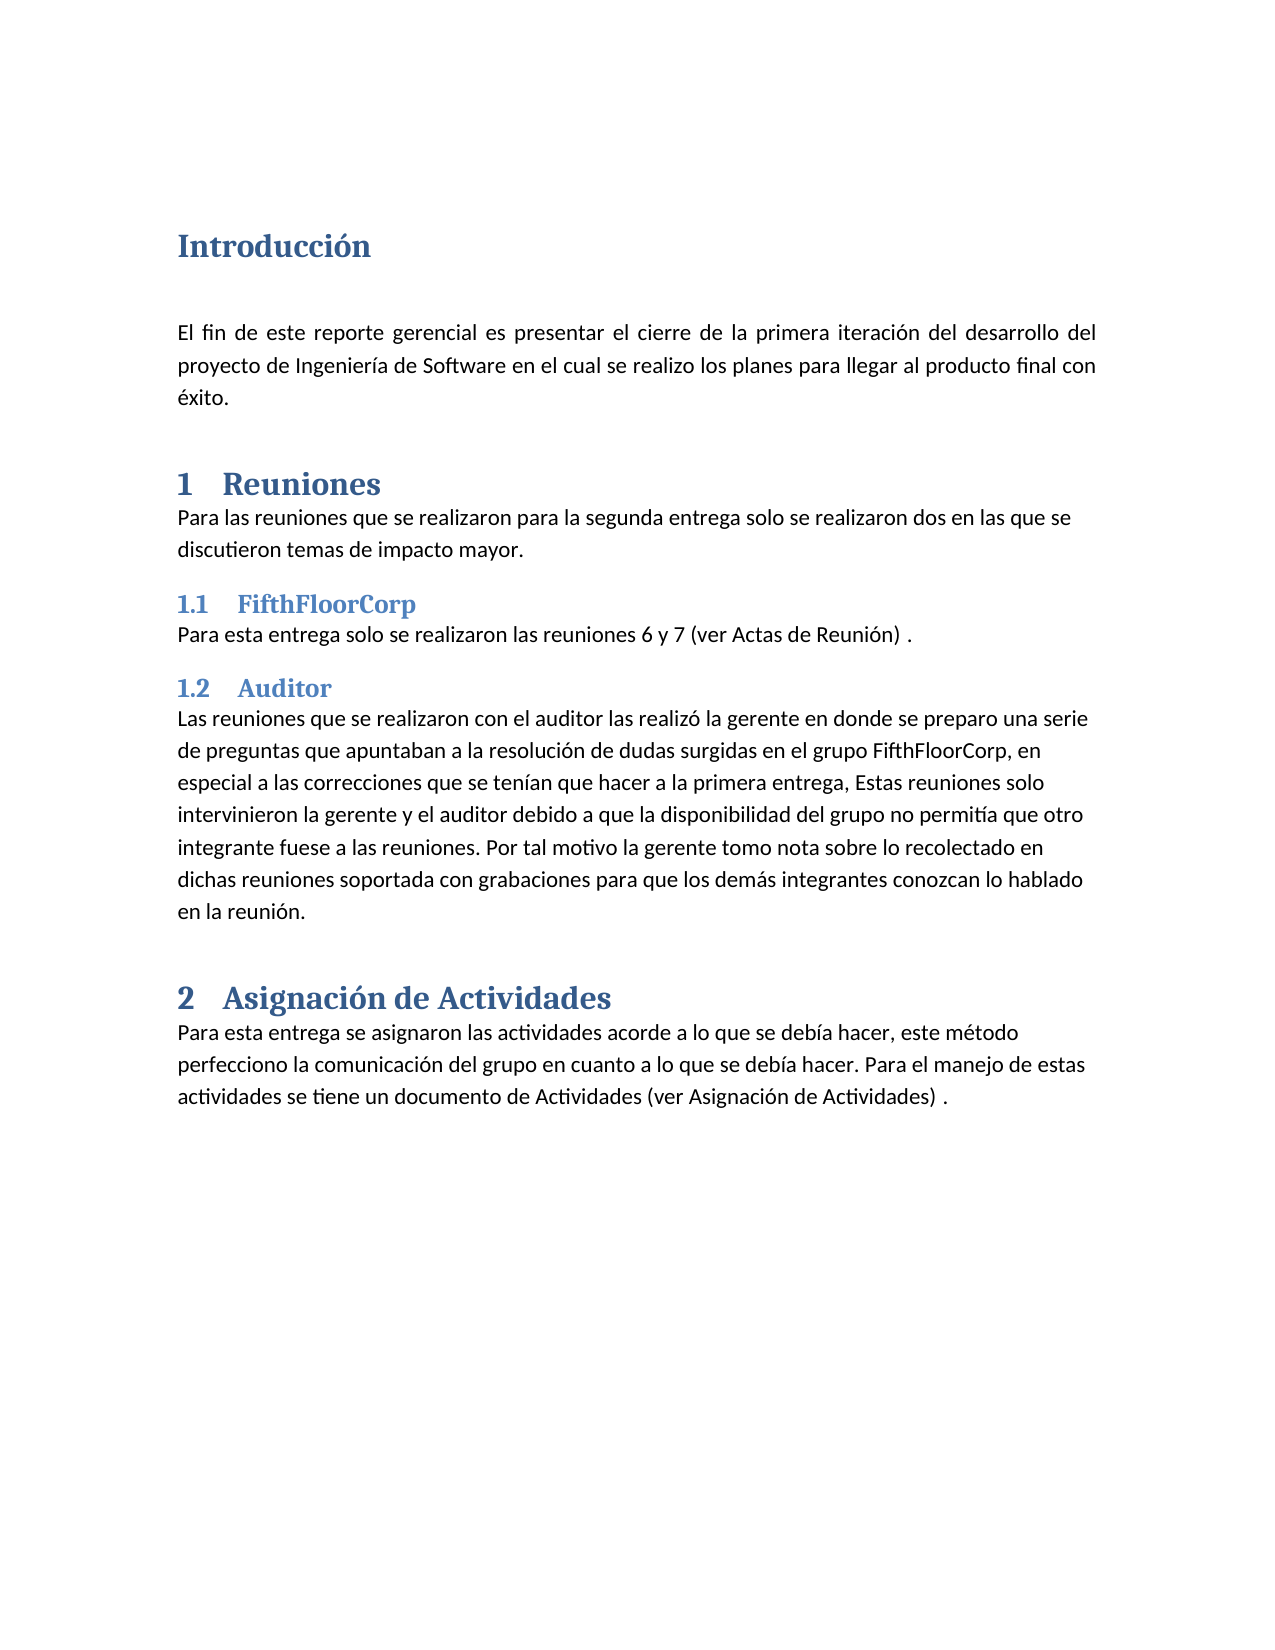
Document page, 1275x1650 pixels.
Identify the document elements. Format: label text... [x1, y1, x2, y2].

text Las reuniones que se realizaron con el auditor las realizó la gerente en donde se preparo una serie de preguntas que apuntaban a la resolución de dudas surgidas en el grupo FifthFloorCorp, en especial a las correcciones que se tenían que hacer a la primera entrega, Estas reuniones solo intervinieron la gerente y el auditor debido a que la disponibilidad del grupo no permitía que otro integrante fuese a las reuniones. Por tal motivo la gerente tomo nota sobre lo recolectado en dichas reuniones soportada con grabaciones para que los demás integrantes conozcan lo hablado en la reunión. [177, 704, 1098, 925]
subtitle Introducción [177, 227, 1098, 266]
text Para esta entrega solo se realizaron las reuniones 6 y 7 (ver Actas de Reunión) . [177, 620, 1098, 648]
text Para esta entrega se asignaron las actividades acorde a lo que se debía hacer, este método perfecciono la comunicación del grupo en cuanto a lo que se debía hacer. Para el manejo de estas actividades se tiene un documento de Actividades (ver Asignación de Actividades) . [177, 1018, 1098, 1110]
subtitle Auditor [177, 673, 1098, 704]
subtitle FifthFloorCorp [177, 589, 1098, 620]
subtitle Reuniones [177, 465, 1098, 503]
subtitle Asignación de Actividades [177, 979, 1098, 1018]
text El fin de este reporte gerencial es presentar el cierre de la primera iteración del desarrollo del proyecto de Ingeniería de Software en el cual se realizo los planes para llegar al producto final con éxito. [177, 318, 1098, 411]
text Para las reuniones que se realizaron para la segunda entrega solo se realizaron dos en las que se discutieron temas de impacto mayor. [177, 503, 1098, 564]
